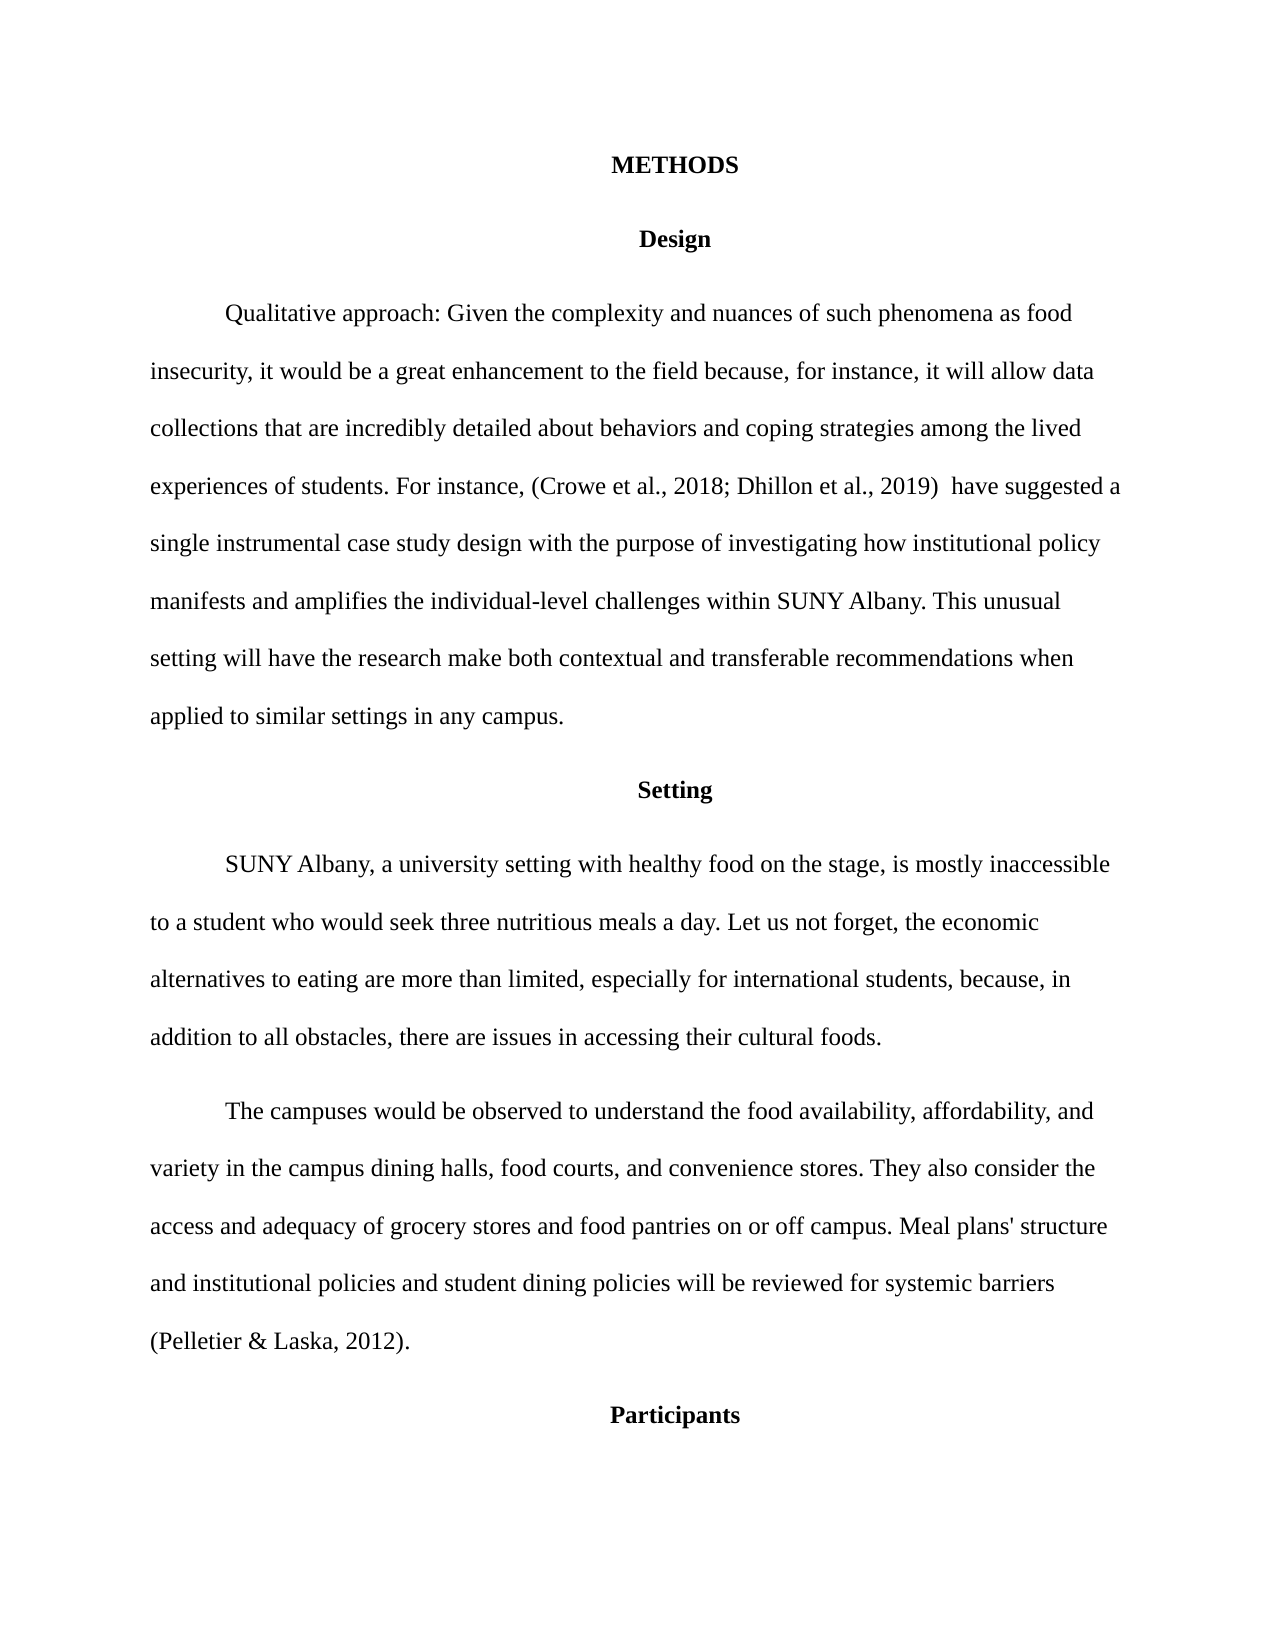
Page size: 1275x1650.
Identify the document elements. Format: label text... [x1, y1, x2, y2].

text METHODS [150, 150, 1125, 179]
text Qualitative approach: Given the complexity and nuances of such phenomena as food insecurity, it would be a great enhancement to the field because, for instance, it will allow data collections that are incredibly detailed about behaviors and coping strategies among the lived experiences of students. For instance, (Crowe et al., 2018; Dhillon et al., 2019) have suggested a single instrumental case study design with the purpose of investigating how institutional policy manifests and amplifies the individual-level challenges within SUNY Albany. This unusual setting will have the research make both contextual and transferable recommendations when applied to similar settings in any campus. [150, 298, 1125, 729]
text Setting [150, 775, 1125, 804]
text SUNY Albany, a university setting with healthy food on the stage, is mostly inaccessible to a student who would seek three nutritious meals a day. Let us not forget, the economic alternatives to eating are more than limited, especially for international students, because, in addition to all obstacles, there are issues in accessing their cultural foods. [150, 849, 1125, 1050]
text Participants [150, 1400, 1125, 1429]
text The campuses would be observed to understand the food availability, affordability, and variety in the campus dining halls, food courts, and convenience stores. They also consider the access and adequacy of grocery stores and food pantries on or off campus. Meal plans' structure and institutional policies and student dining policies will be reviewed for systemic barriers (Pelletier & Laska, 2012). [150, 1096, 1125, 1354]
text Design [150, 224, 1125, 253]
